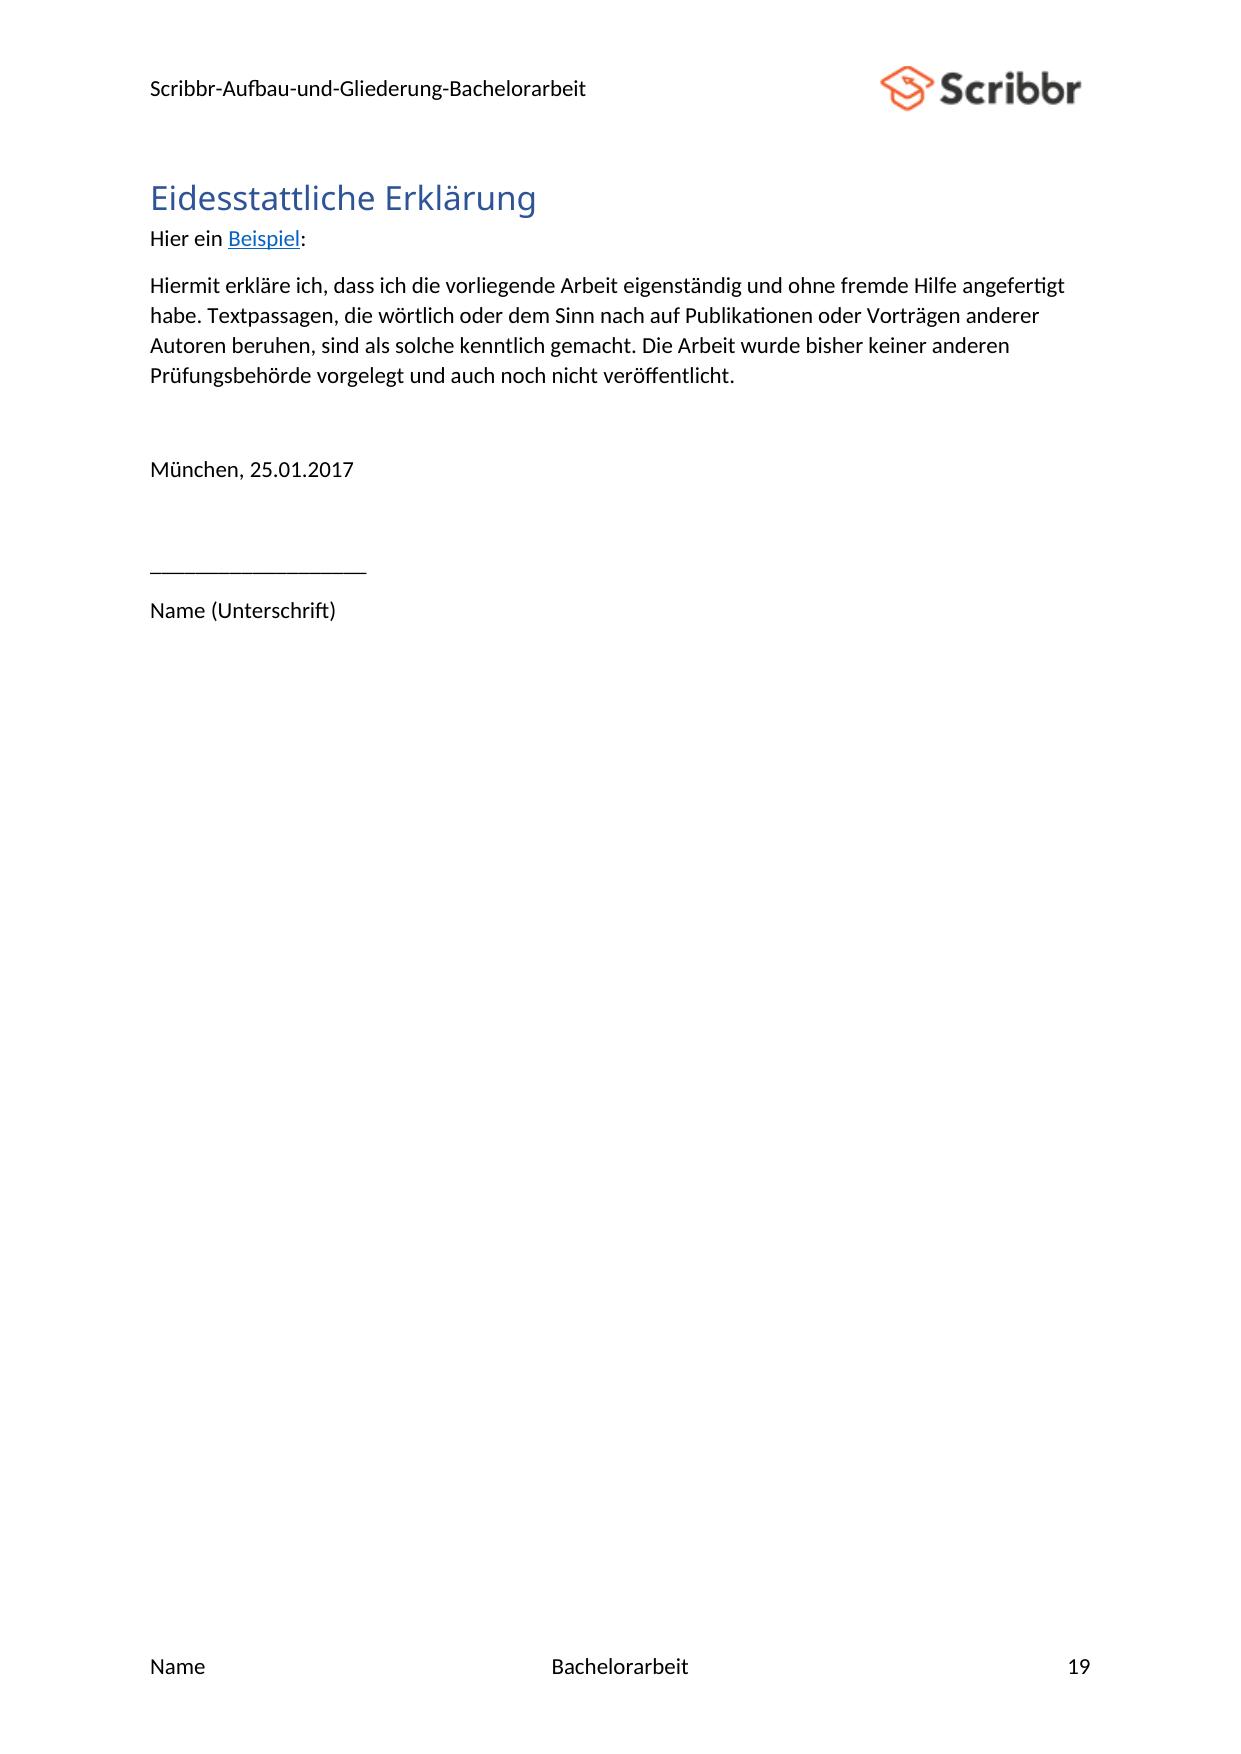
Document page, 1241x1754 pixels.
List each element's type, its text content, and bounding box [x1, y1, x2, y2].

text ___________________ [150, 549, 1090, 577]
subtitle Eidesstattliche Erklärung [150, 175, 1090, 220]
text Hiermit erkläre ich, dass ich die vorliegende Arbeit eigenständig und ohne fremde Hilfe angefertigt habe. Textpassagen, die wörtlich oder dem Sinn nach auf Publikationen oder Vorträgen anderer Autoren beruhen, sind als solche kenntlich gemacht. Die Arbeit wurde bisher keiner anderen Prüfungsbehörde vorgelegt und auch noch nicht veröffentlicht. [150, 271, 1090, 389]
text Hier ein Beispiel: [150, 224, 1090, 252]
text München, 25.01.2017 [150, 455, 1090, 483]
picture [879, 66, 1083, 113]
text Name (Unterschrift) [150, 596, 1090, 624]
